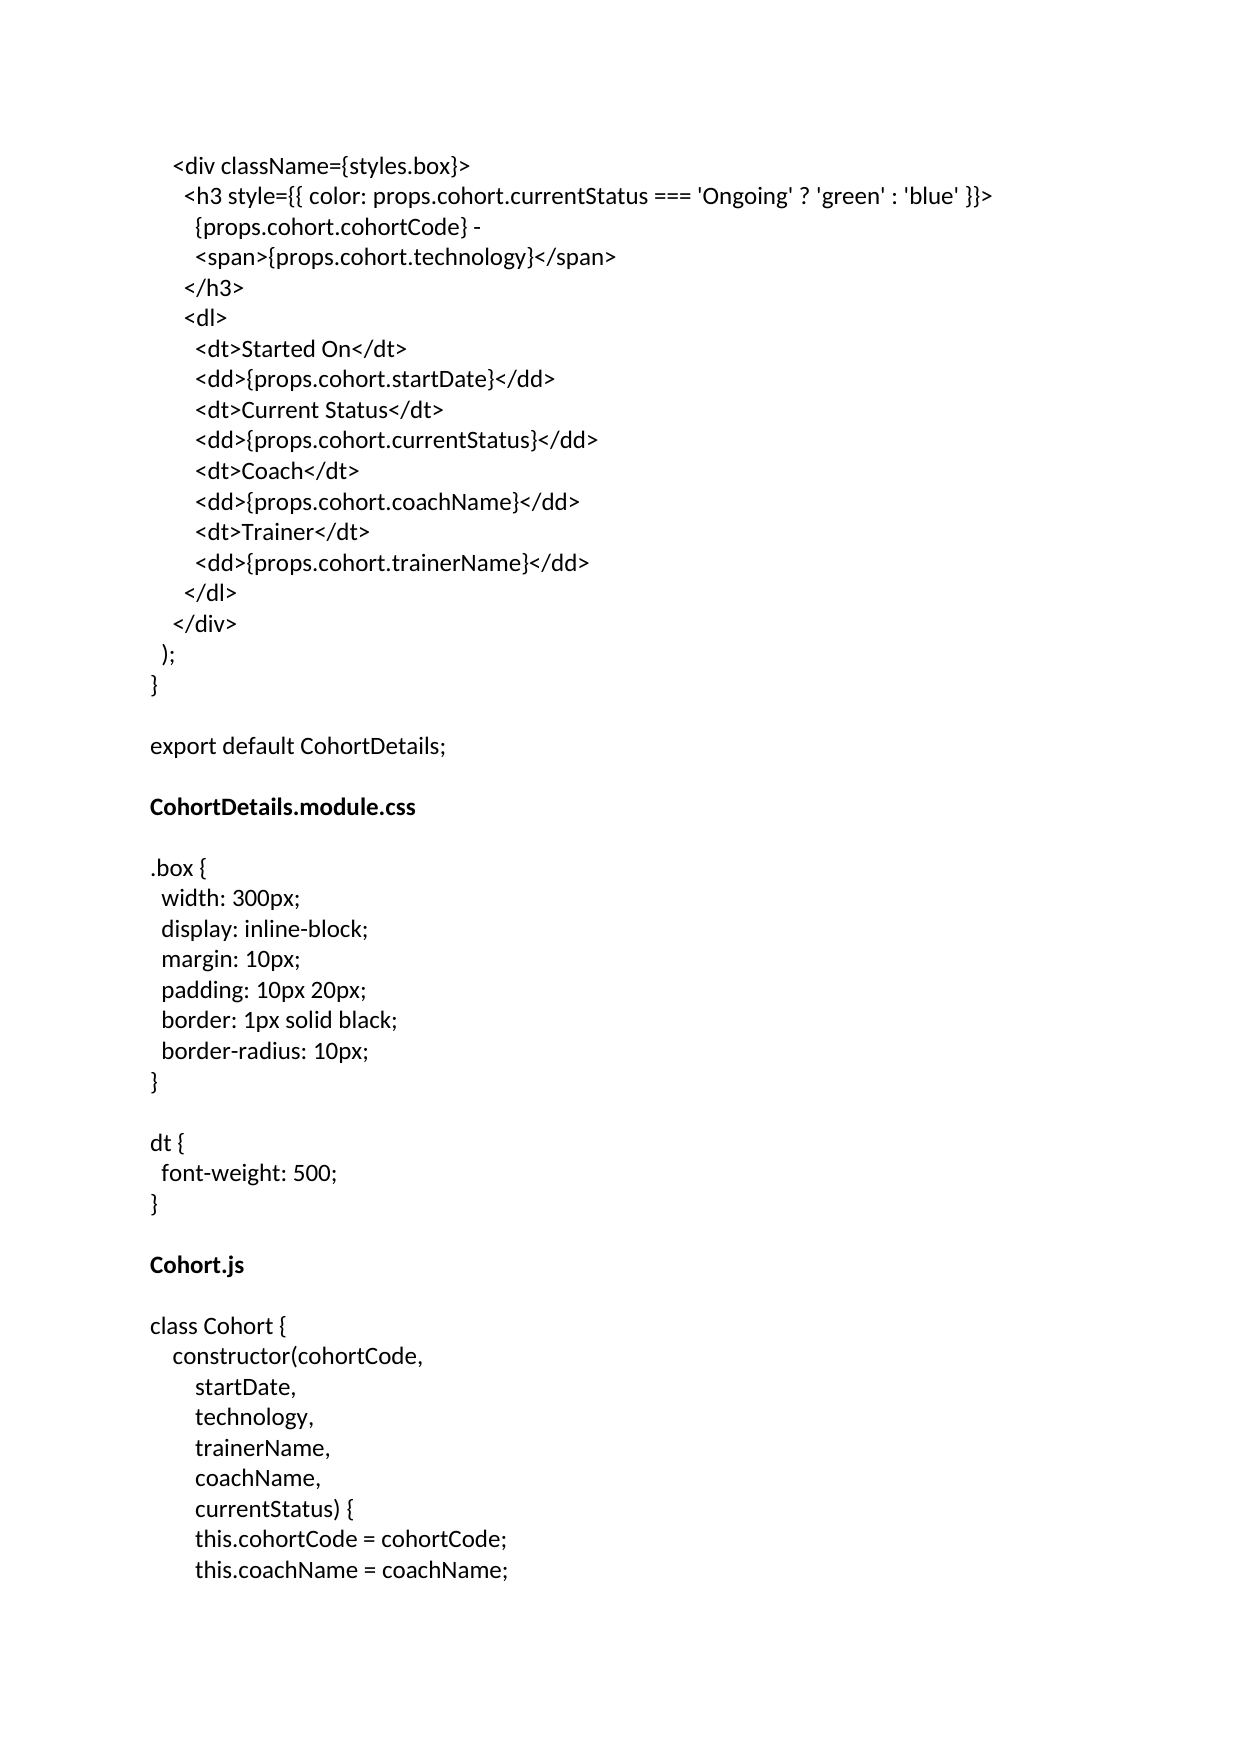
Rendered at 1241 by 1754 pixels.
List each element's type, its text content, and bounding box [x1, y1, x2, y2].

text <span>{props.cohort.technology}</span> [150, 242, 1090, 272]
text technology, [150, 1401, 1090, 1432]
text width: 300px; [150, 882, 1090, 913]
text this.coachName = coachName; [150, 1554, 1090, 1584]
text ); [150, 638, 1090, 669]
text constructor(cohortCode, [150, 1340, 1090, 1371]
text <dt>Current Status</dt> [150, 394, 1090, 425]
text padding: 10px 20px; [150, 974, 1090, 1004]
text {props.cohort.cohortCode} - [150, 211, 1090, 242]
text <dl> [150, 303, 1090, 333]
text <div className={styles.box}> [150, 150, 1090, 181]
text class Cohort { [150, 1310, 1090, 1340]
text display: inline-block; [150, 913, 1090, 943]
text CohortDetails.module.css [150, 791, 1090, 821]
text dt { [150, 1127, 1090, 1157]
text border: 1px solid black; [150, 1004, 1090, 1035]
text trainerName, [150, 1432, 1090, 1462]
text startDate, [150, 1371, 1090, 1401]
text currentStatus) { [150, 1493, 1090, 1523]
text coachName, [150, 1462, 1090, 1493]
text </dl> [150, 577, 1090, 608]
text export default CohortDetails; [150, 730, 1090, 760]
text <dd>{props.cohort.trainerName}</dd> [150, 547, 1090, 577]
text <dd>{props.cohort.currentStatus}</dd> [150, 425, 1090, 455]
text <dt>Trainer</dt> [150, 516, 1090, 547]
text } [150, 1066, 1090, 1096]
text <dd>{props.cohort.startDate}</dd> [150, 364, 1090, 394]
text } [150, 1188, 1090, 1218]
text border-radius: 10px; [150, 1035, 1090, 1066]
text this.cohortCode = cohortCode; [150, 1523, 1090, 1554]
text font-weight: 500; [150, 1157, 1090, 1188]
text Cohort.js [150, 1249, 1090, 1279]
text .box { [150, 852, 1090, 882]
text <h3 style={{ color: props.cohort.currentStatus === 'Ongoing' ? 'green' : 'blue' }}> [150, 181, 1090, 211]
text </div> [150, 608, 1090, 638]
text <dd>{props.cohort.coachName}</dd> [150, 486, 1090, 516]
text margin: 10px; [150, 943, 1090, 974]
text <dt>Coach</dt> [150, 455, 1090, 486]
text } [150, 669, 1090, 699]
text </h3> [150, 272, 1090, 303]
text <dt>Started On</dt> [150, 333, 1090, 364]
